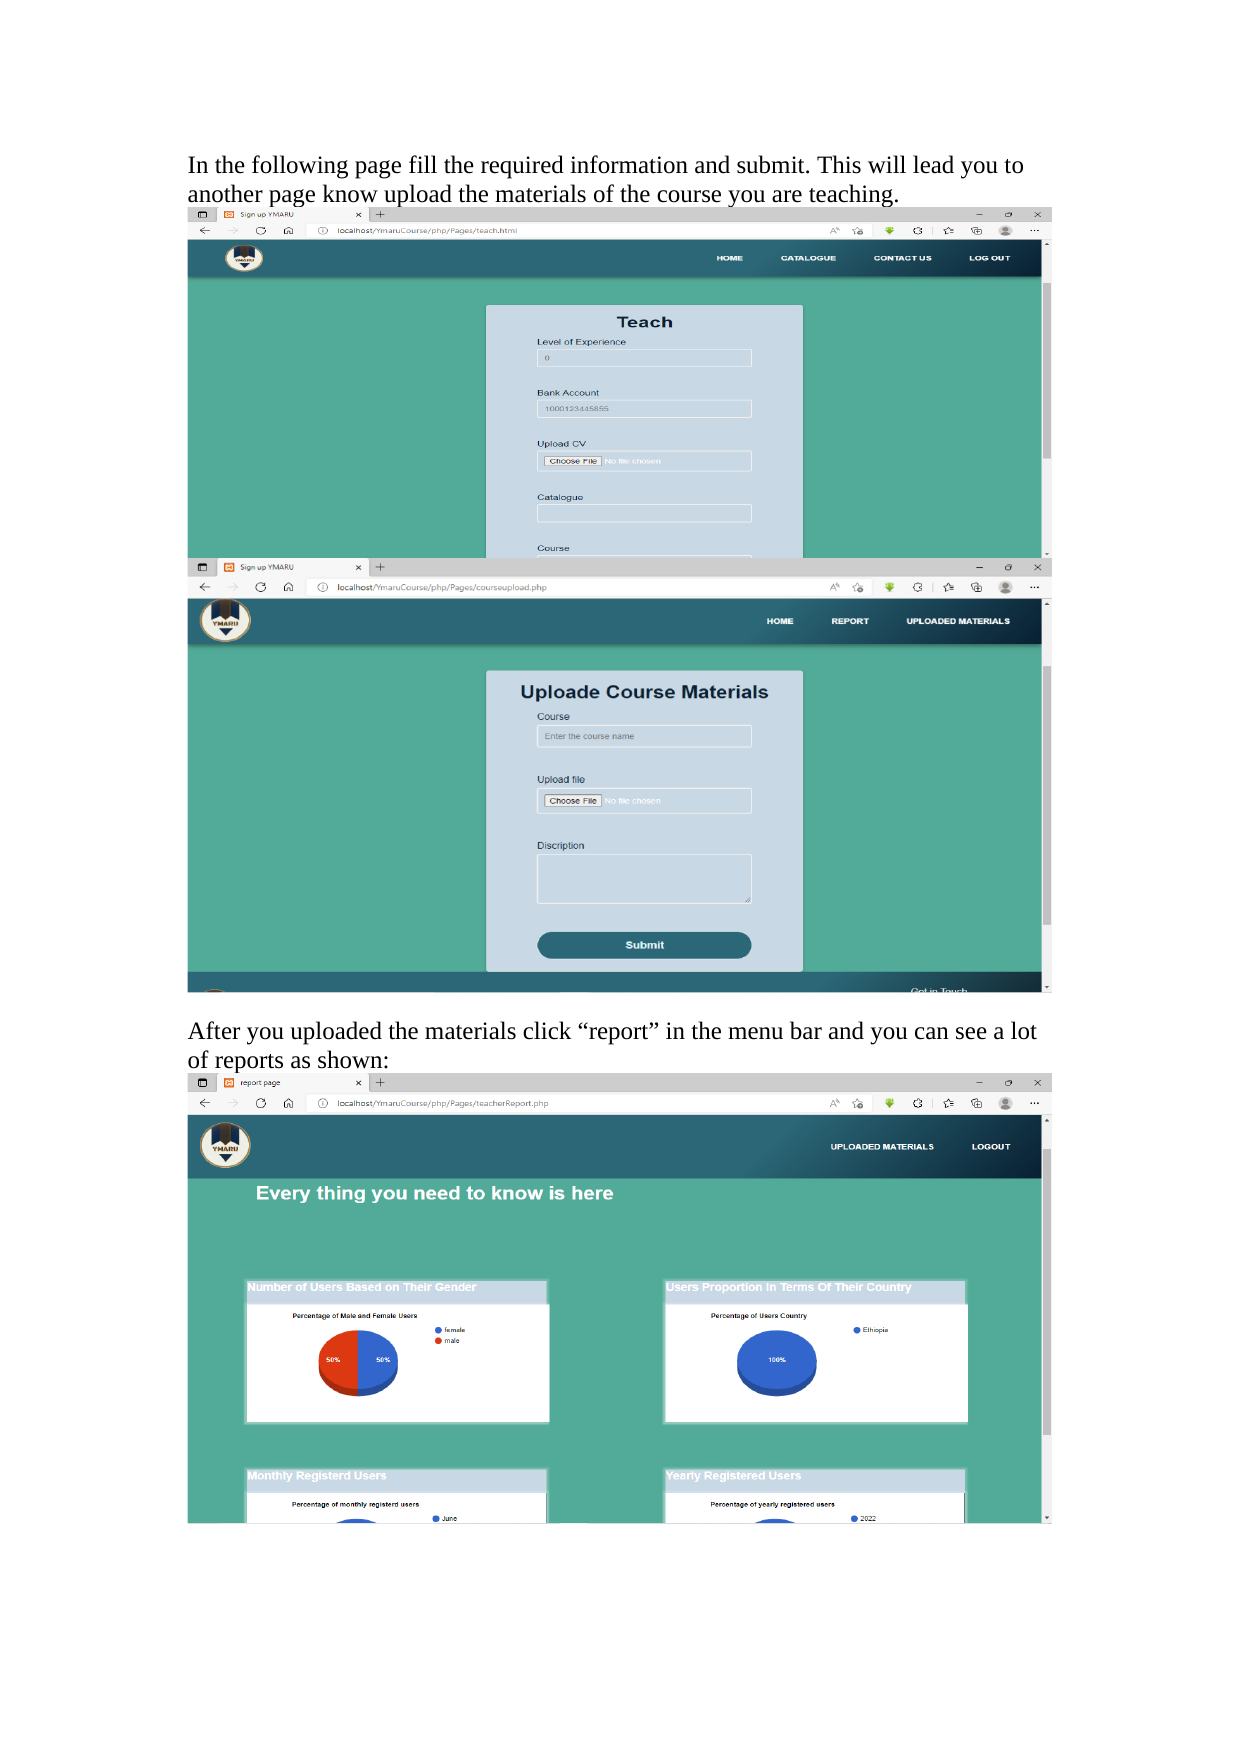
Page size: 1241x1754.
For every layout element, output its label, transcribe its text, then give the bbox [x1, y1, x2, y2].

picture [187, 1073, 1052, 1524]
picture [187, 207, 1052, 993]
list In the following page fill the required information and submit. This will lead you to another page know upload the materials of the course you are teaching. [187, 150, 1053, 207]
list After you uploaded the materials click “report” in the menu bar and you can see a lot of reports as shown: [187, 1016, 1053, 1074]
